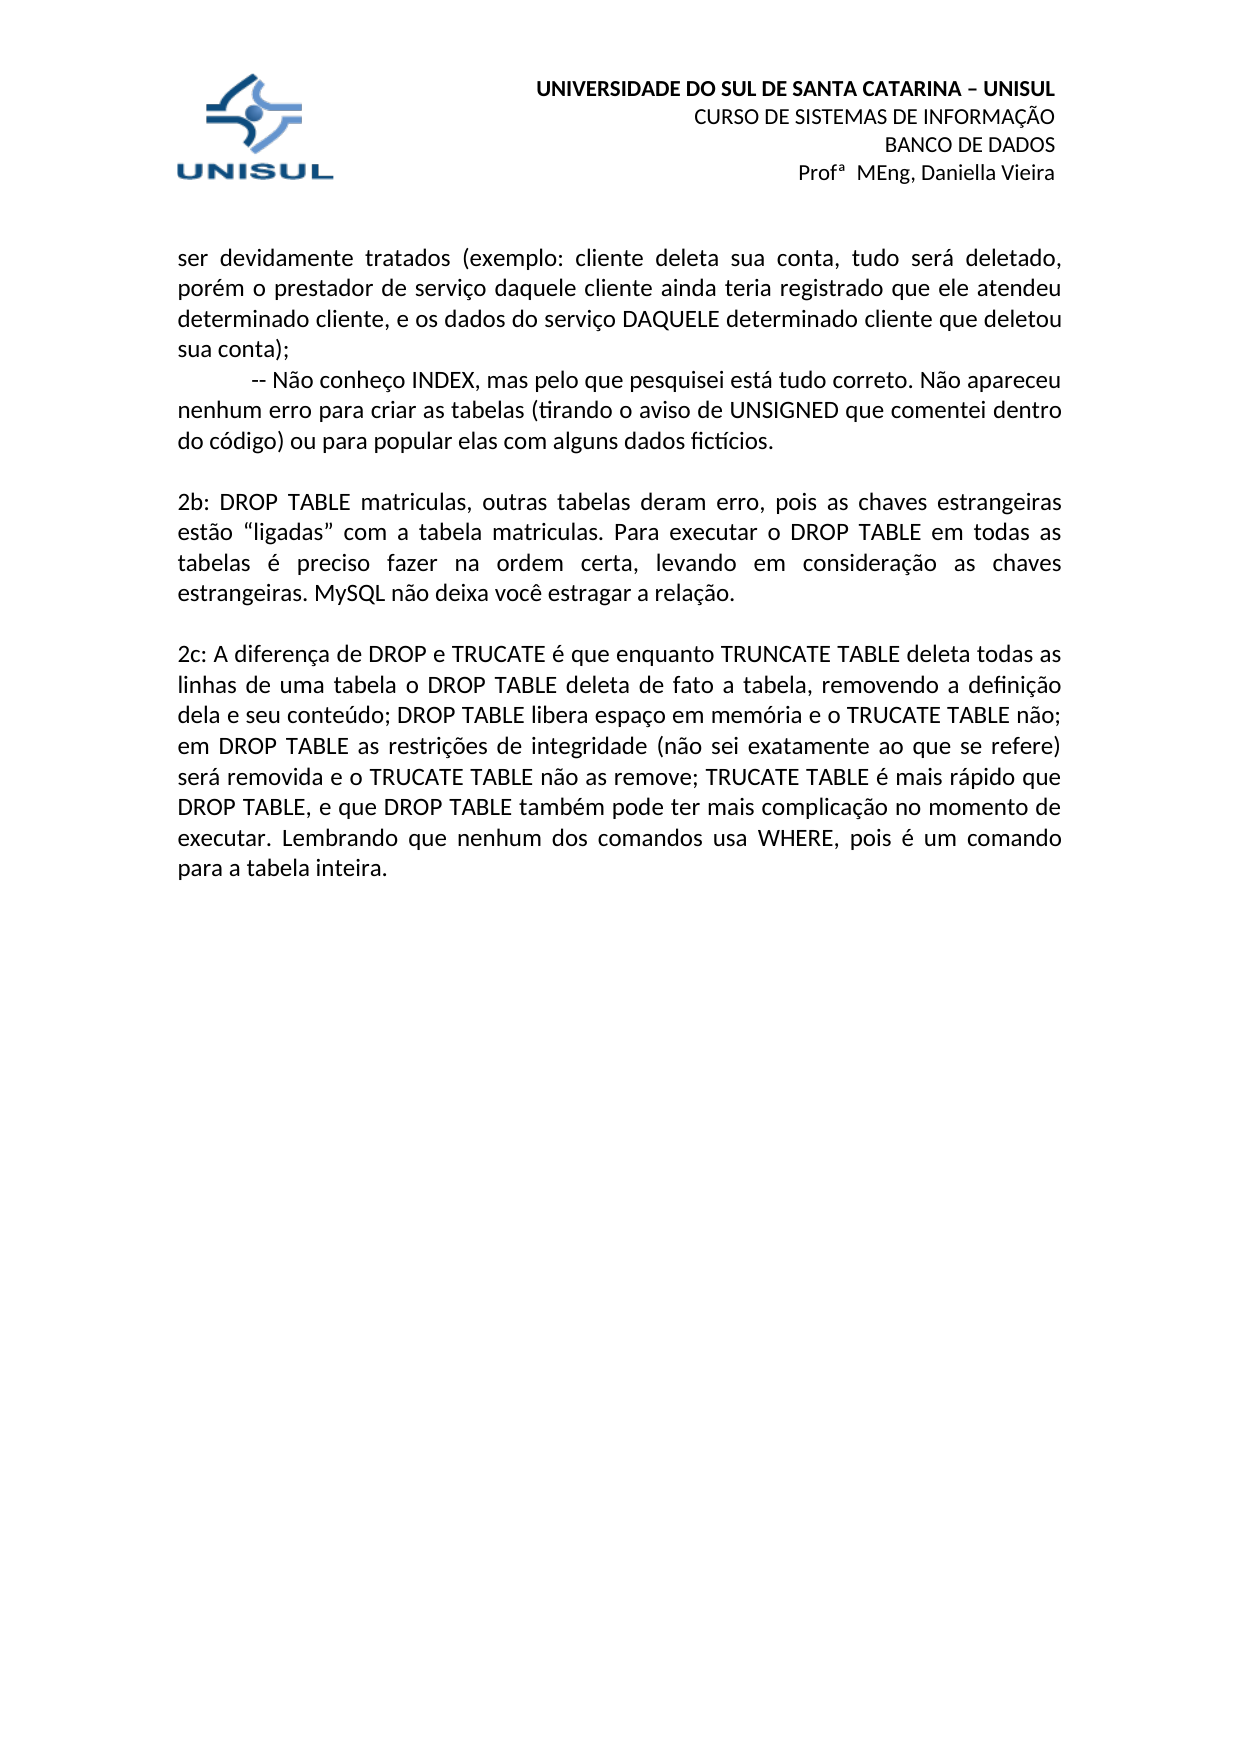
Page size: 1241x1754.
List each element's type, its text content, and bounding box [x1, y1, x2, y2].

text 2b: DROP TABLE matriculas, outras tabelas deram erro, pois as chaves estrangeiras estão “ligadas” com a tabela matriculas. Para executar o DROP TABLE em todas as tabelas é preciso fazer na ordem certa, levando em consideração as chaves estrangeiras. MySQL não deixa você estragar a relação. [177, 486, 1063, 608]
picture [177, 73, 334, 180]
text 2c: A diferença de DROP e TRUCATE é que enquanto TRUNCATE TABLE deleta todas as linhas de uma tabela o DROP TABLE deleta de fato a tabela, removendo a definição dela e seu conteúdo; DROP TABLE libera espaço em memória e o TRUCATE TABLE não; em DROP TABLE as restrições de integridade (não sei exatamente ao que se refere) será removida e o TRUCATE TABLE não as remove; TRUCATE TABLE é mais rápido que DROP TABLE, e que DROP TABLE também pode ter mais complicação no momento de executar. Lembrando que nenhum dos comandos usa WHERE, pois é um comando para a tabela inteira. [177, 639, 1063, 883]
text -- Não conheço INDEX, mas pelo que pesquisei está tudo correto. Não apareceu nenhum erro para criar as tabelas (tirando o aviso de UNSIGNED que comentei dentro do código) ou para popular elas com alguns dados fictícios. [177, 364, 1063, 456]
